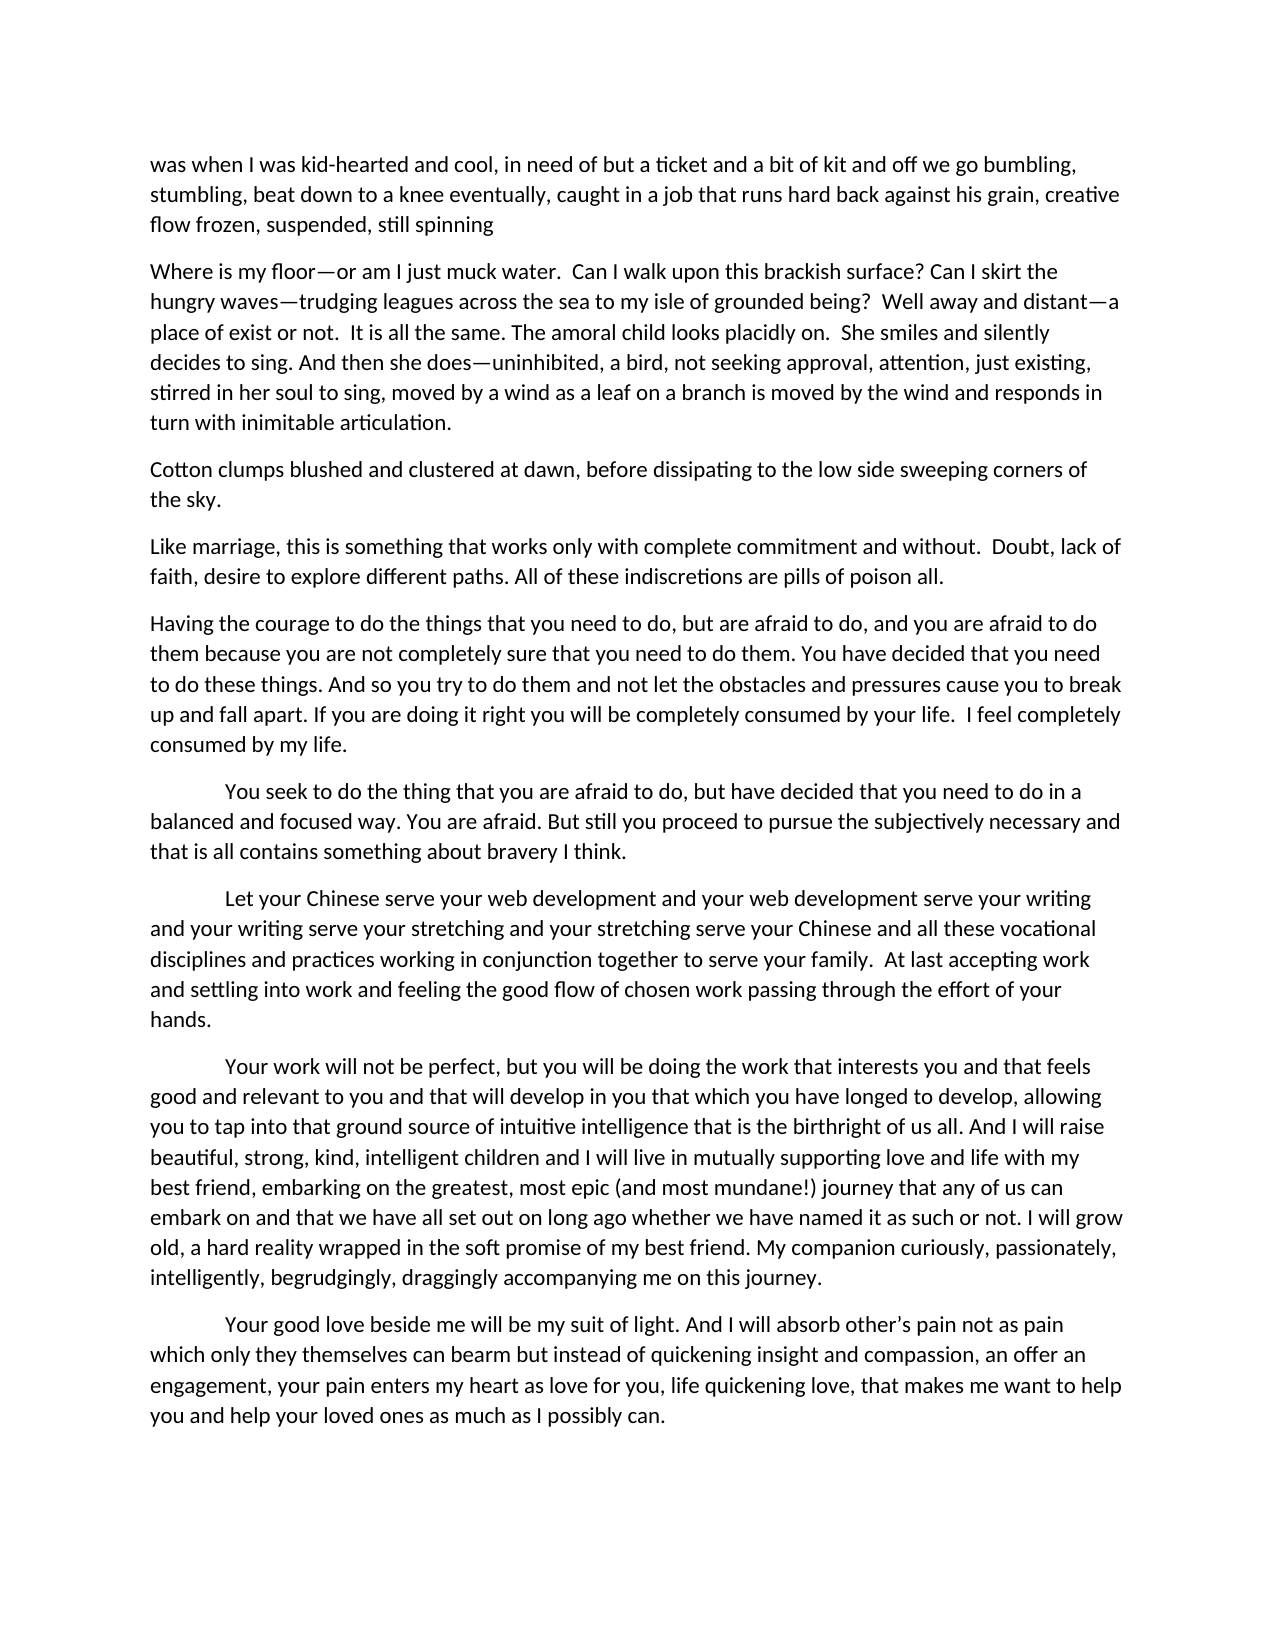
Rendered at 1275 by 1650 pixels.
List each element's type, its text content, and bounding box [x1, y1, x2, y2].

text You seek to do the thing that you are afraid to do, but have decided that you need to do in a balanced and focused way. You are afraid. But still you proceed to pursue the subjectively necessary and that is all contains something about bravery I think. [150, 777, 1125, 866]
text Your work will not be perfect, but you will be doing the work that interests you and that feels good and relevant to you and that will develop in you that which you have longed to develop, allowing you to tap into that ground source of intuitive intelligence that is the birthright of us all. And I will raise beautiful, strong, kind, intelligent children and I will live in mutually supporting love and life with my best friend, embarking on the greatest, most epic (and most mundane!) journey that any of us can embark on and that we have all set out on long ago whether we have named it as such or not. I will grow old, a hard reality wrapped in the soft promise of my best friend. My companion curiously, passionately, intelligently, begrudgingly, draggingly accompanying me on this journey. [150, 1052, 1125, 1292]
text Like marriage, this is something that works only with complete commitment and without. Doubt, lack of faith, desire to explore different paths. All of these indiscretions are pills of poison all. [150, 532, 1125, 591]
text Having the courage to do the things that you need to do, but are afraid to do, and you are afraid to do them because you are not completely sure that you need to do them. You have decided that you need to do these things. And so you try to do them and not let the obstacles and pressures cause you to break up and fall apart. If you are doing it right you will be completely consumed by your life. I feel completely consumed by my life. [150, 609, 1125, 758]
text Your good love beside me will be my suit of light. And I will absorb other’s pain not as pain which only they themselves can bearm but instead of quickening insight and compassion, an offer an engagement, your pain enters my heart as love for you, life quickening love, that makes me want to help you and help your loved ones as much as I possibly can. [150, 1310, 1125, 1429]
text Let your Chinese serve your web development and your web development serve your writing and your writing serve your stretching and your stretching serve your Chinese and all these vocational disciplines and practices working in conjunction together to serve your family. At last accepting work and settling into work and feeling the good flow of chosen work passing through the effort of your hands. [150, 884, 1125, 1033]
text Cotton clumps blushed and clustered at dawn, before dissipating to the low side sweeping corners of the sky. [150, 455, 1125, 513]
